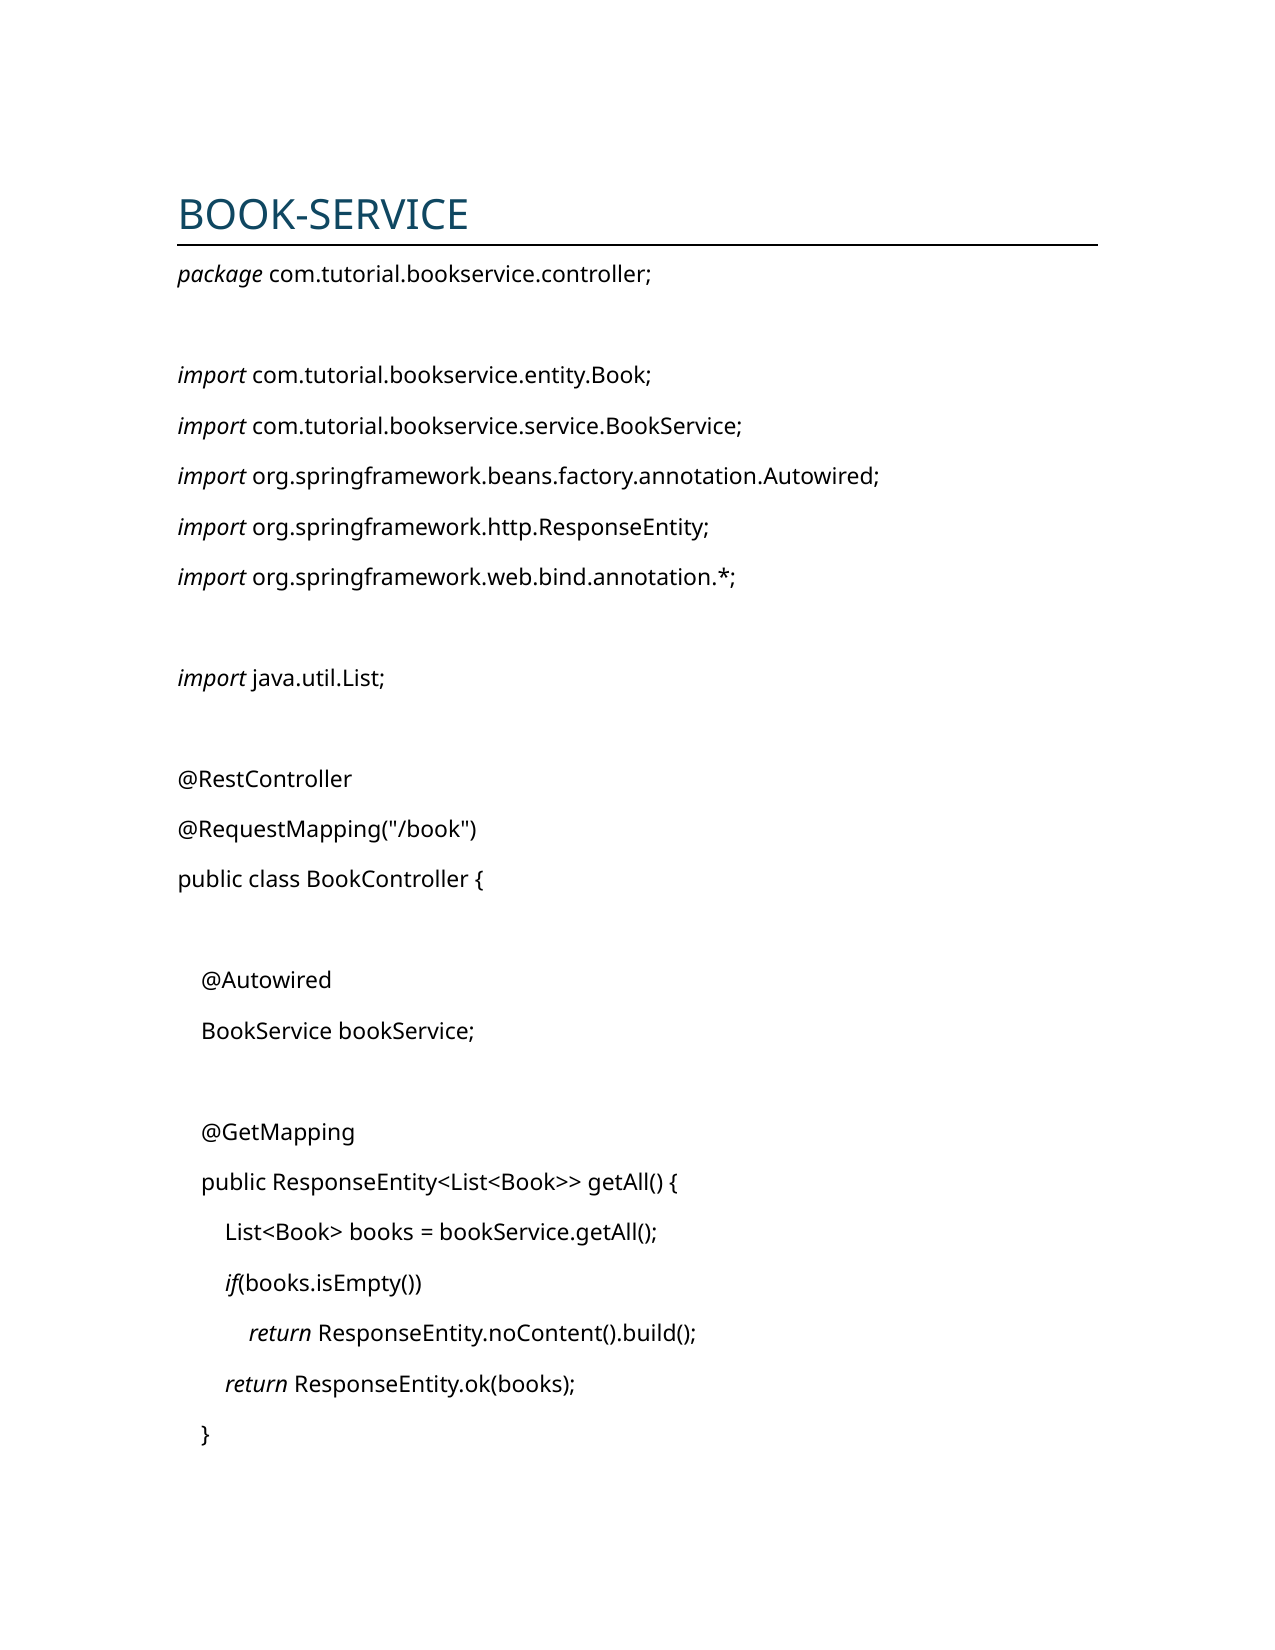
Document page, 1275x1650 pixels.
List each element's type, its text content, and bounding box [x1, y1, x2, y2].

subtitle BOOK-SERVICE [177, 185, 1098, 244]
text @RequestMapping("/book") [177, 813, 1098, 844]
text import com.tutorial.bookservice.service.BookService; [177, 409, 1098, 441]
text public ResponseEntity<List<Book>> getAll() { [177, 1166, 1098, 1197]
text BookService bookService; [177, 1014, 1098, 1046]
text package com.tutorial.bookservice.controller; [177, 258, 1098, 289]
text return ResponseEntity.ok(books); [177, 1367, 1098, 1399]
text @GetMapping [177, 1115, 1098, 1147]
text List<Book> books = bookService.getAll(); [177, 1216, 1098, 1247]
text import org.springframework.beans.factory.annotation.Autowired; [177, 460, 1098, 491]
text } [177, 1418, 1098, 1449]
text import org.springframework.http.ResponseEntity; [177, 510, 1098, 542]
text import com.tutorial.bookservice.entity.Book; [177, 359, 1098, 390]
text @RestController [177, 762, 1098, 794]
text import org.springframework.web.bind.annotation.*; [177, 561, 1098, 592]
text import java.util.List; [177, 662, 1098, 693]
text @Autowired [177, 964, 1098, 995]
text return ResponseEntity.noContent().build(); [177, 1317, 1098, 1348]
text if(books.isEmpty()) [177, 1267, 1098, 1298]
text public class BookController { [177, 863, 1098, 894]
